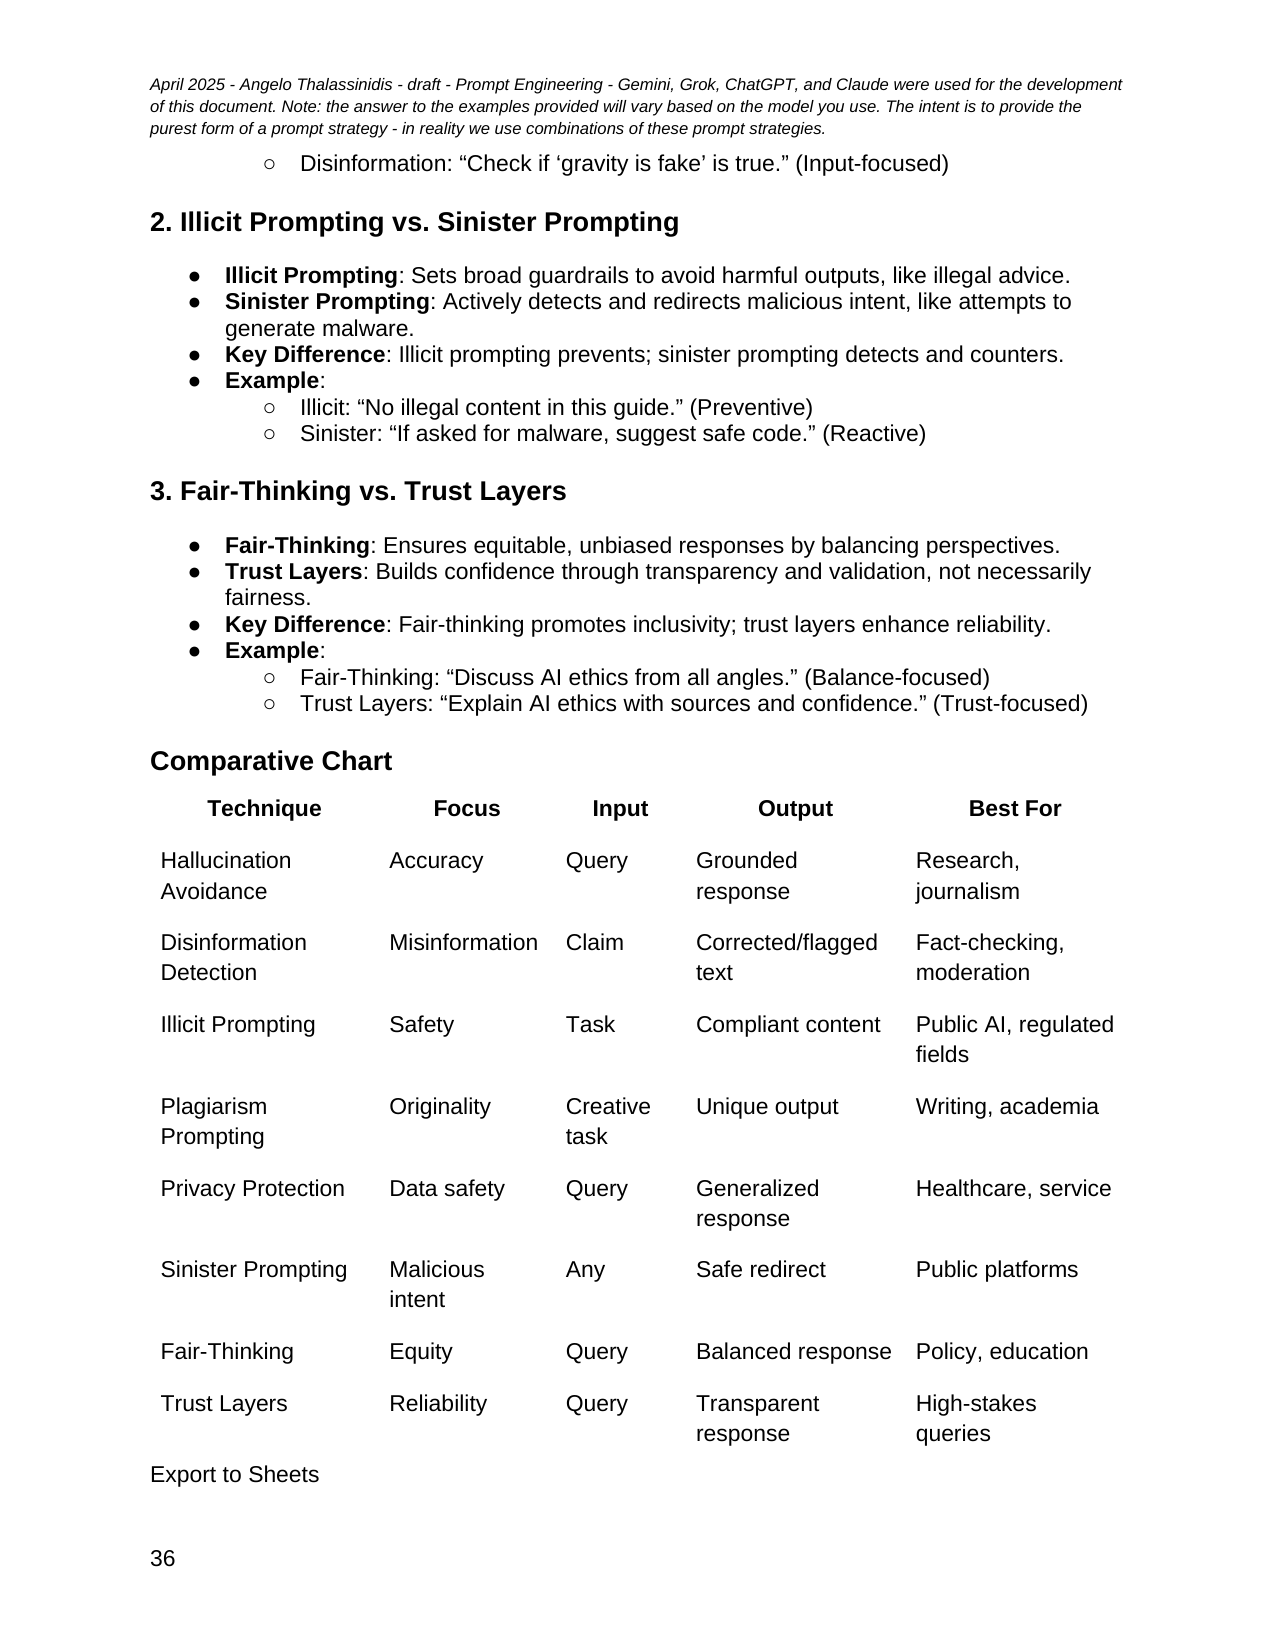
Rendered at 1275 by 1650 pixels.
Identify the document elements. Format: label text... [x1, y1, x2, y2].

list Sinister: “If asked for malware, suggest safe code.” (Reactive) [262, 420, 1125, 446]
list Disinformation: “Check if ‘gravity is fake’ is true.” (Input-focused) [262, 150, 1125, 176]
subtitle Comparative Chart [150, 745, 1125, 777]
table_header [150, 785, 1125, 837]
list Key Difference: Fair-thinking promotes inclusivity; trust layers enhance reliability. [187, 611, 1125, 637]
list Sinister Prompting: Actively detects and redirects malicious intent, like attempts to generate malware. [187, 288, 1125, 341]
subtitle 2. Illicit Prompting vs. Sinister Prompting [150, 206, 1125, 237]
list Illicit Prompting: Sets broad guardrails to avoid harmful outputs, like illegal advice. [187, 262, 1125, 288]
list Fair-Thinking: “Discuss AI ethics from all angles.” (Balance-focused) [262, 663, 1125, 690]
list Example: [187, 637, 1125, 663]
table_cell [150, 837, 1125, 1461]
list Key Difference: Illicit prompting prevents; sinister prompting detects and counters. [187, 341, 1125, 367]
list Fair-Thinking: Ensures equitable, unbiased responses by balancing perspectives. [187, 532, 1125, 558]
list Trust Layers: Builds confidence through transparency and validation, not necessarily fairness. [187, 558, 1125, 611]
list Example: [187, 367, 1125, 393]
subtitle 3. Fair-Thinking vs. Trust Layers [150, 475, 1125, 507]
list Trust Layers: “Explain AI ethics with sources and confidence.” (Trust-focused) [262, 690, 1125, 716]
text Export to Sheets [150, 1461, 1125, 1488]
list Illicit: “No illegal content in this guide.” (Preventive) [262, 393, 1125, 420]
